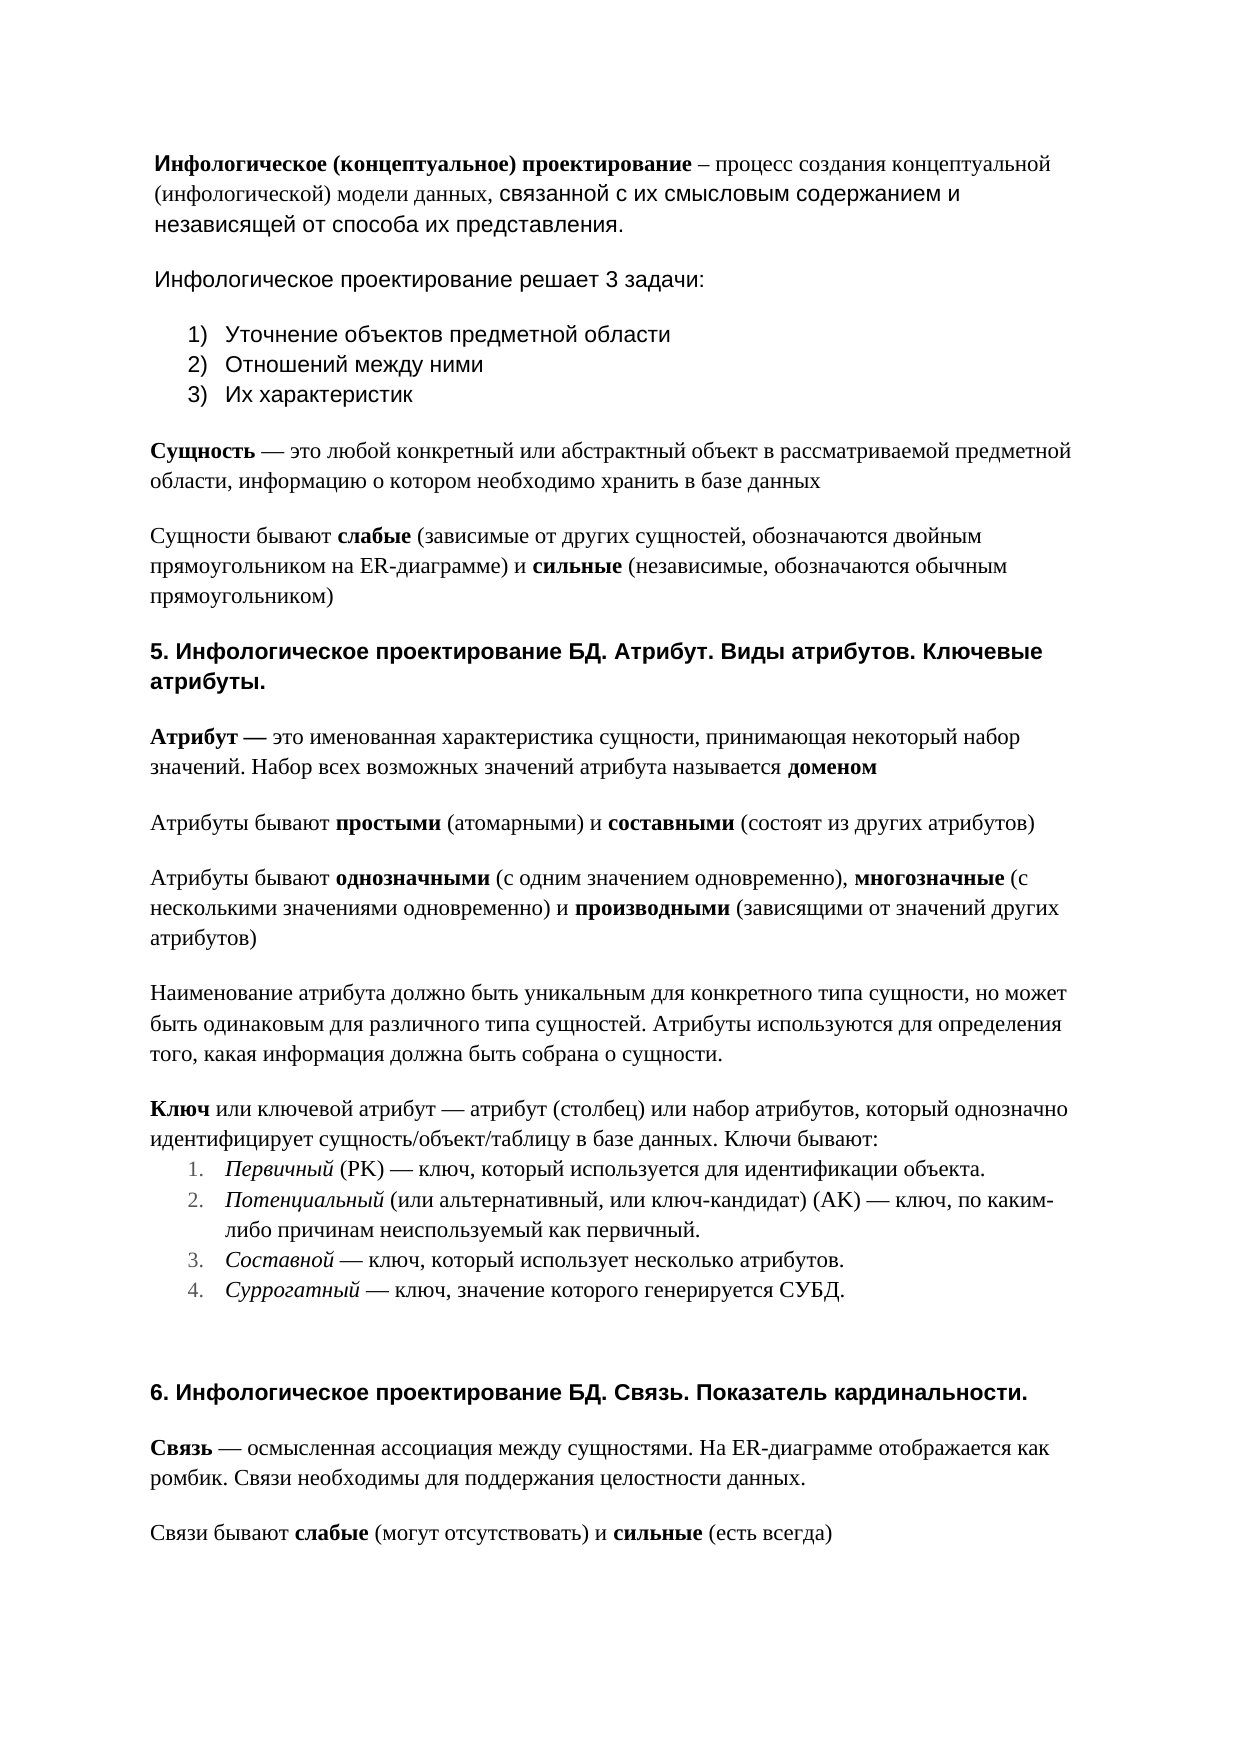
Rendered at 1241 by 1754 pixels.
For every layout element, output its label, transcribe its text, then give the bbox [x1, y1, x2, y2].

text 6. Инфологическое проектирование БД. Связь. Показатель кардинальности. [150, 1378, 1090, 1405]
list Первичный (PK) — ключ, который используется для идентификации объекта. [187, 1155, 1090, 1182]
list Потенциальный (или альтернативный, или ключ-кандидат) (AK) — ключ, по каким-либо причинам неиспользуемый как первичный. [187, 1186, 1090, 1242]
text Атрибуты бывают однозначными (с одним значением одновременно), многозначные (с несколькими значениями одновременно) и производными (зависящими от значений других атрибутов) [150, 864, 1090, 951]
list Отношений между ними [187, 351, 1090, 378]
text Связь — осмысленная ассоциация между сущностями. На ER-диаграмме отображается как ромбик. Связи необходимы для поддержания целостности данных. [150, 1434, 1090, 1490]
list Уточнение объектов предметной области [187, 321, 1090, 347]
text Сущности бывают слабые (зависимые от других сущностей, обозначаются двойным прямоугольником на ER-диаграмме) и сильные (независимые, обозначаются обычным прямоугольником) [150, 522, 1090, 609]
text Ключ или ключевой атрибут — атрибут (столбец) или набор атрибутов, который однозначно идентифицирует сущность/объект/таблицу в базе данных. Ключи бывают: [150, 1095, 1090, 1152]
text Атрибут — это именованная характеристика сущности, принимающая некоторый набор значений. Набор всех возможных значений атрибута называется доменом [150, 723, 1090, 780]
list Составной — ключ, который использует несколько атрибутов. [187, 1246, 1090, 1272]
list Суррогатный — ключ, значение которого генерируется СУБД. [187, 1276, 1090, 1303]
text 5. Инфологическое проектирование БД. Атрибут. Виды атрибутов. Ключевые атрибуты. [150, 638, 1090, 694]
text Наименование атрибута должно быть уникальным для конкретного типа сущности, но может быть одинаковым для различного типа сущностей. Атрибуты используются для определения того, какая информация должна быть собрана о сущности. [150, 979, 1090, 1066]
text Связи бывают слабые (могут отсутствовать) и сильные (есть всегда) [150, 1519, 1090, 1545]
text Сущность — это любой конкретный или абстрактный объект в рассматриваемой предметной области, информацию о котором необходимо хранить в базе данных [150, 437, 1090, 493]
text Инфологическое (концептуальное) проектирование – процесс создания концептуальной (инфологической) модели данных, связанной с их смысловым содержанием и независящей от способа их представления. [154, 150, 1090, 237]
list Их характеристик [187, 381, 1090, 408]
text Инфологическое проектирование решает 3 задачи: [154, 266, 1090, 292]
text Атрибуты бывают простыми (атомарными) и составными (состоят из других атрибутов) [150, 808, 1090, 835]
